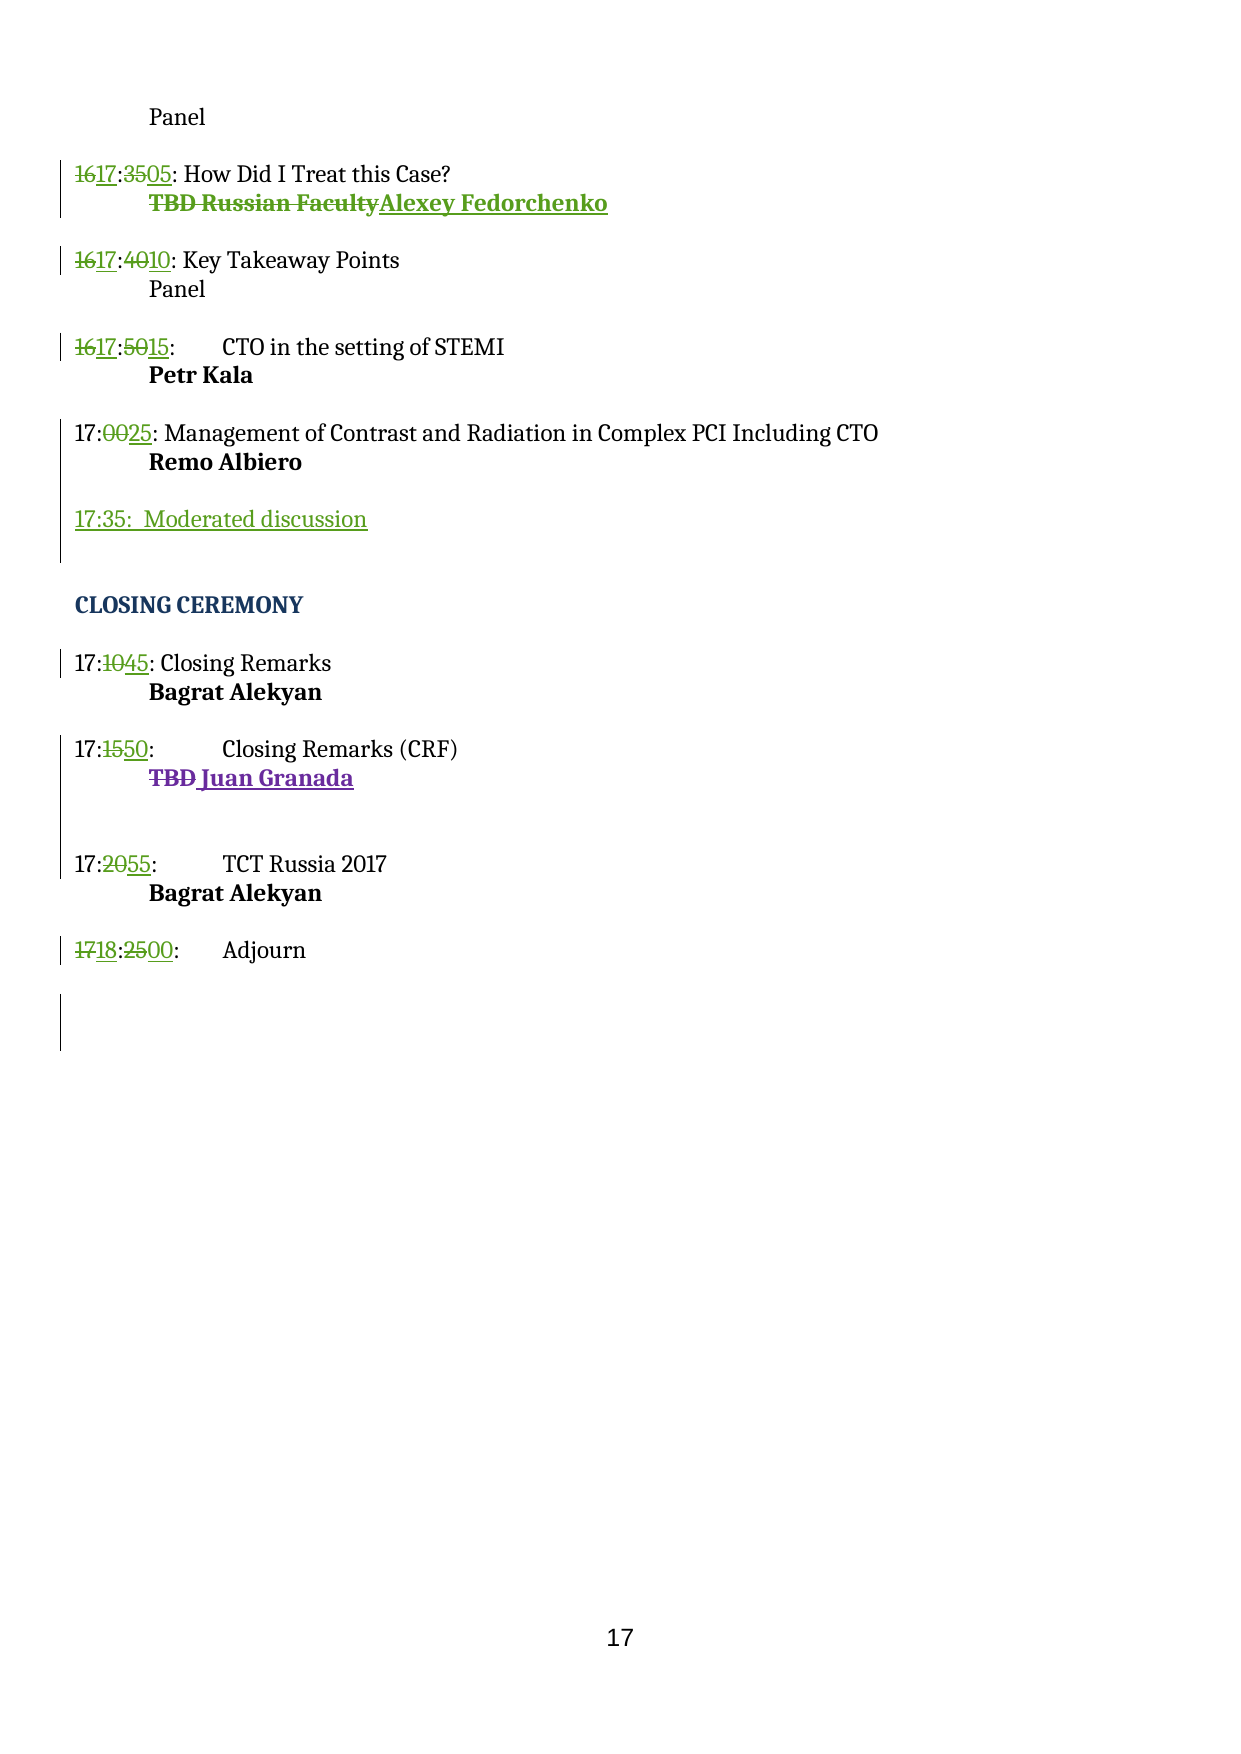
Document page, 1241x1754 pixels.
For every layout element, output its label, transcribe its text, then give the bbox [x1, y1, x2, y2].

text Bagrat Alekyan [75, 879, 1165, 908]
text Panel [75, 275, 1165, 304]
text Panel [75, 103, 1165, 131]
text 17:: Management of Contrast and Radiation in Complex PCI Including CTO [75, 419, 1165, 448]
text Remo Albiero [75, 448, 1165, 476]
text 17:: TCT Russia 2017 [75, 850, 1165, 879]
text :: Key Takeaway Points [75, 246, 1165, 275]
text Petr Kala [75, 361, 1165, 390]
text :: CTO in the setting of STEMI [75, 333, 1165, 361]
text 17:: Closing Remarks (CRF) [75, 735, 1165, 764]
text :: How Did I Treat this Case? [75, 160, 1165, 189]
text Bagrat Alekyan [75, 678, 1165, 706]
text 17:: Closing Remarks [75, 649, 1165, 678]
text :: Adjourn [75, 936, 1165, 965]
text CLOSING CEREMONY [75, 591, 1165, 620]
